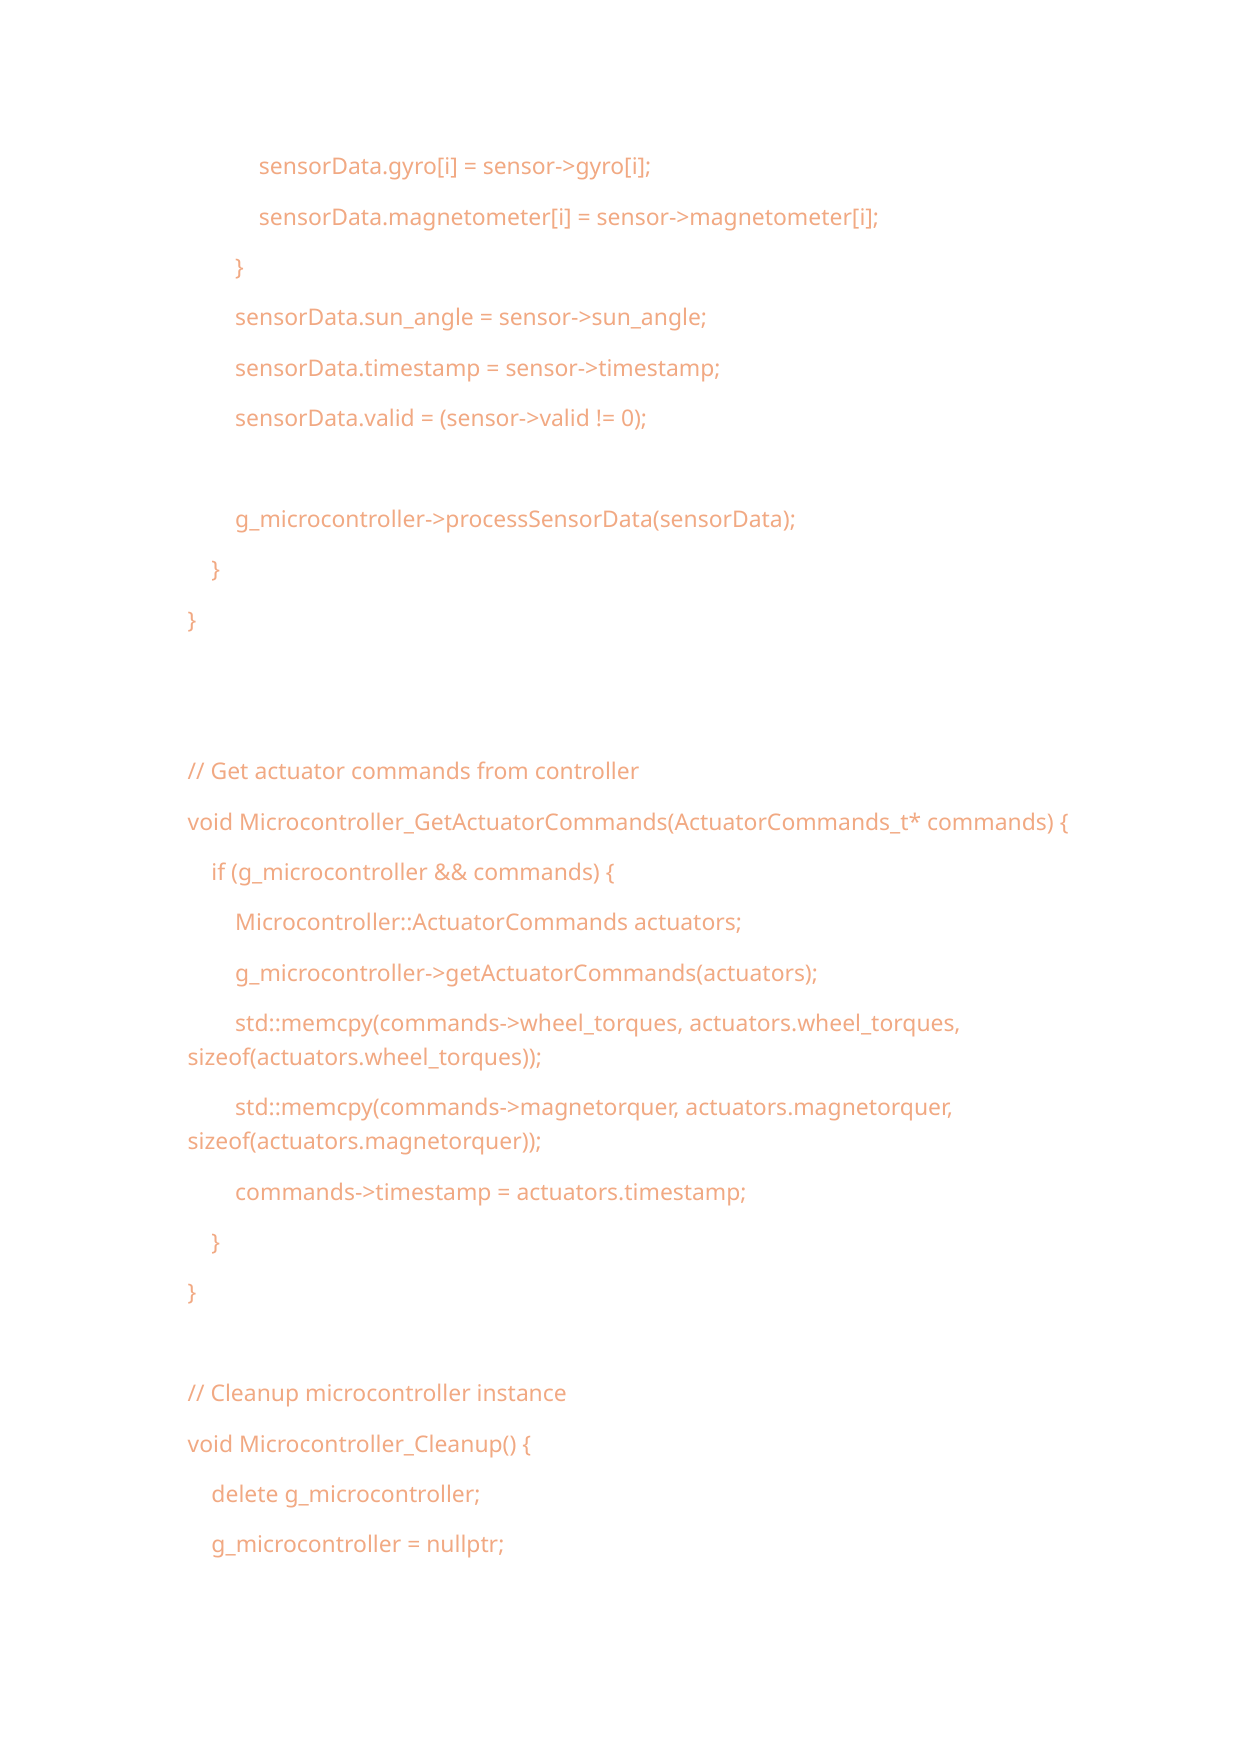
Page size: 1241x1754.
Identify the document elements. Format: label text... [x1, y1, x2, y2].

text delete g_microcontroller; [187, 1478, 1090, 1509]
text g_microcontroller->processSensorData(sensorData); [187, 503, 1090, 534]
text sensorData.gyro[i] = sensor->gyro[i]; [187, 150, 1090, 181]
text if (g_microcontroller && commands) { [187, 856, 1090, 887]
text void Microcontroller_Cleanup() { [187, 1427, 1090, 1459]
text void Microcontroller_GetActuatorCommands(ActuatorCommands_t* commands) { [187, 805, 1090, 837]
text sensorData.magnetometer[i] = sensor->magnetometer[i]; [187, 200, 1090, 232]
text std::memcpy(commands->magnetorquer, actuators.magnetorquer, sizeof(actuators.magnetorquer)); [187, 1091, 1090, 1156]
text sensorData.timestamp = sensor->timestamp; [187, 352, 1090, 383]
text } [187, 251, 1090, 282]
text sensorData.valid = (sensor->valid != 0); [187, 402, 1090, 433]
text g_microcontroller = nullptr; [187, 1528, 1090, 1559]
text // Get actuator commands from controller [187, 755, 1090, 786]
text std::memcpy(commands->wheel_torques, actuators.wheel_torques, sizeof(actuators.wheel_torques)); [187, 1007, 1090, 1072]
text } [187, 604, 1090, 635]
text } [187, 1276, 1090, 1307]
text // Cleanup microcontroller instance [187, 1377, 1090, 1408]
text sensorData.sun_angle = sensor->sun_angle; [187, 301, 1090, 332]
text g_microcontroller->getActuatorCommands(actuators); [187, 957, 1090, 988]
text } [187, 553, 1090, 584]
text } [187, 1226, 1090, 1257]
text commands->timestamp = actuators.timestamp; [187, 1175, 1090, 1207]
text Microcontroller::ActuatorCommands actuators; [187, 906, 1090, 937]
